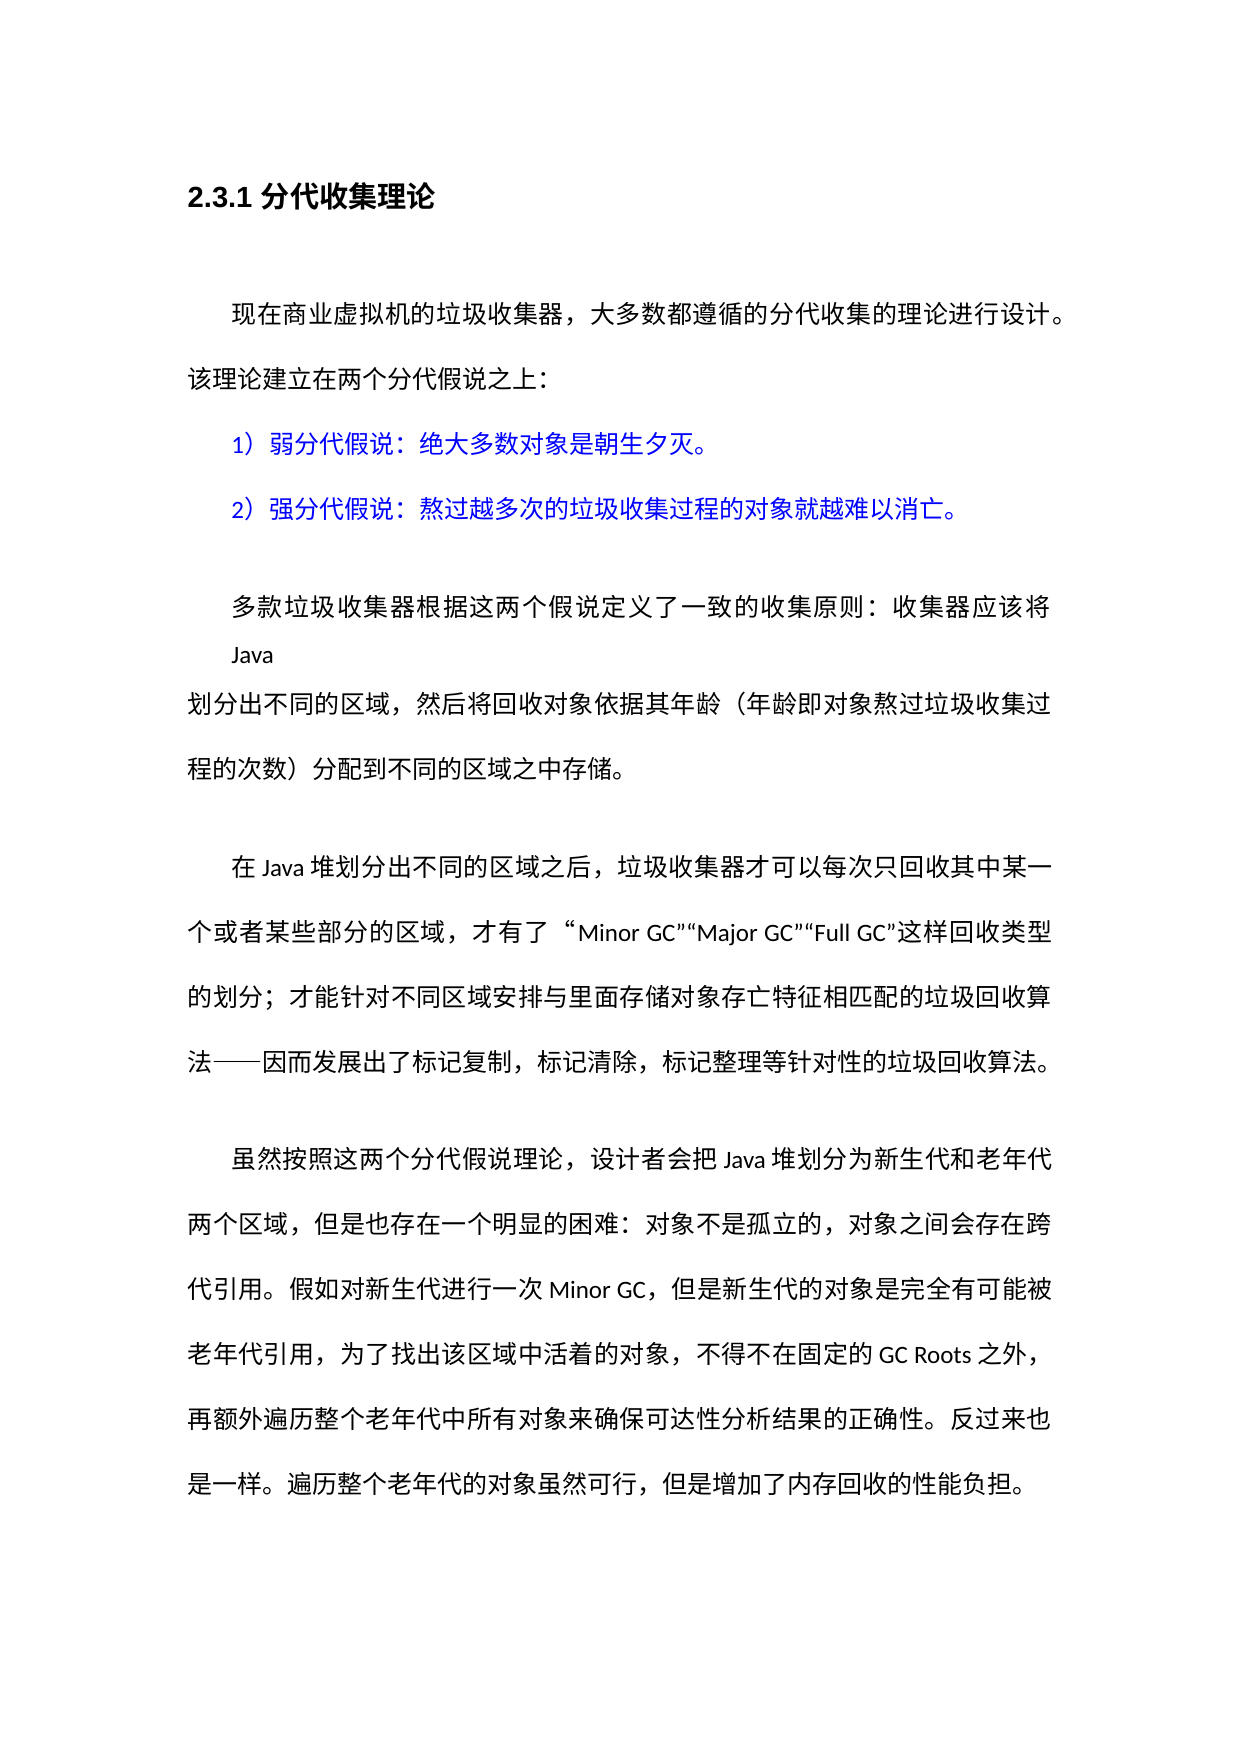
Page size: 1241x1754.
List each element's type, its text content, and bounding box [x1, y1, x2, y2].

list 强分代假说：熬过越多次的垃圾收集过程的对象就越难以消亡。 [187, 475, 1053, 540]
list 多款垃圾收集器根据这两个假说定义了一致的收集原则：收集器应该将Java [231, 573, 1053, 670]
list 在Java堆划分出不同的区域之后，垃圾收集器才可以每次只回收其中某一个或者某些部分的区域，才有了“Minor GC”“Major GC”“Full GC”这样回收类型的划分；才能针对不同区域安排与里面存储对象存亡特征相匹配的垃圾回收算法——因而发展出了标记复制，标记清除，标记整理等针对性的垃圾回收算法。 [187, 833, 1053, 1093]
list 虽然按照这两个分代假说理论，设计者会把Java堆划分为新生代和老年代两个区域，但是也存在一个明显的困难：对象不是孤立的，对象之间会存在跨代引用。假如对新生代进行一次Minor GC，但是新生代的对象是完全有可能被老年代引用，为了找出该区域中活着的对象，不得不在固定的GC Roots之外，再额外遍历整个老年代中所有对象来确保可达性分析结果的正确性。反过来也是一样。遍历整个老年代的对象虽然可行，但是增加了内存回收的性能负担。 [187, 1125, 1053, 1515]
text 现在商业虚拟机的垃圾收集器，大多数都遵循的分代收集的理论进行设计。该理论建立在两个分代假说之上： [187, 280, 1053, 410]
list 划分出不同的区域，然后将回收对象依据其年龄（年龄即对象熬过垃圾收集过程的次数）分配到不同的区域之中存储。 [187, 670, 1053, 800]
subtitle 2.3.1 分代收集理论 [187, 162, 1053, 227]
list 弱分代假说：绝大多数对象是朝生夕灭。 [187, 410, 1053, 475]
